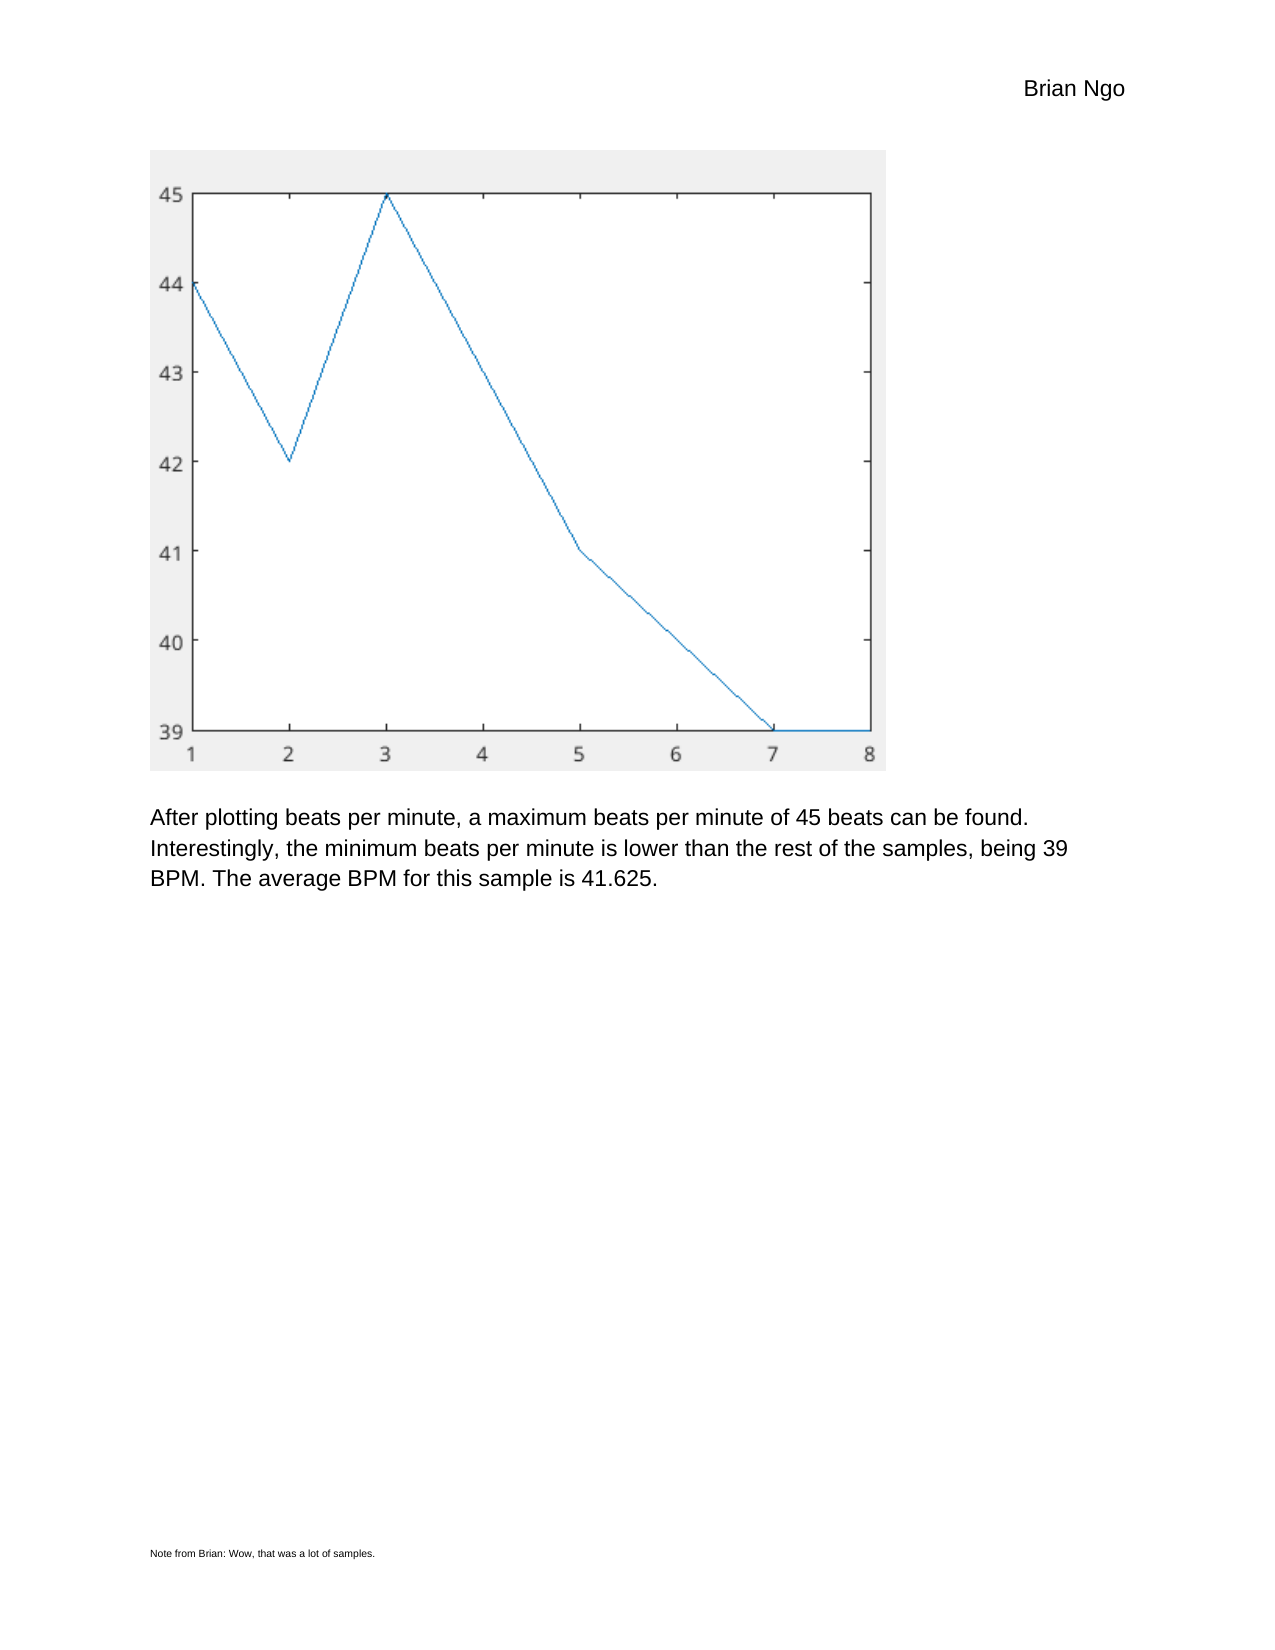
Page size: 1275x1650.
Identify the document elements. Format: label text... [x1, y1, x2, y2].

picture [150, 150, 886, 771]
text After plotting beats per minute, a maximum beats per minute of 45 beats can be found. Interestingly, the minimum beats per minute is lower than the rest of the samples, being 39 BPM. The average BPM for this sample is 41.625. [150, 804, 1125, 891]
